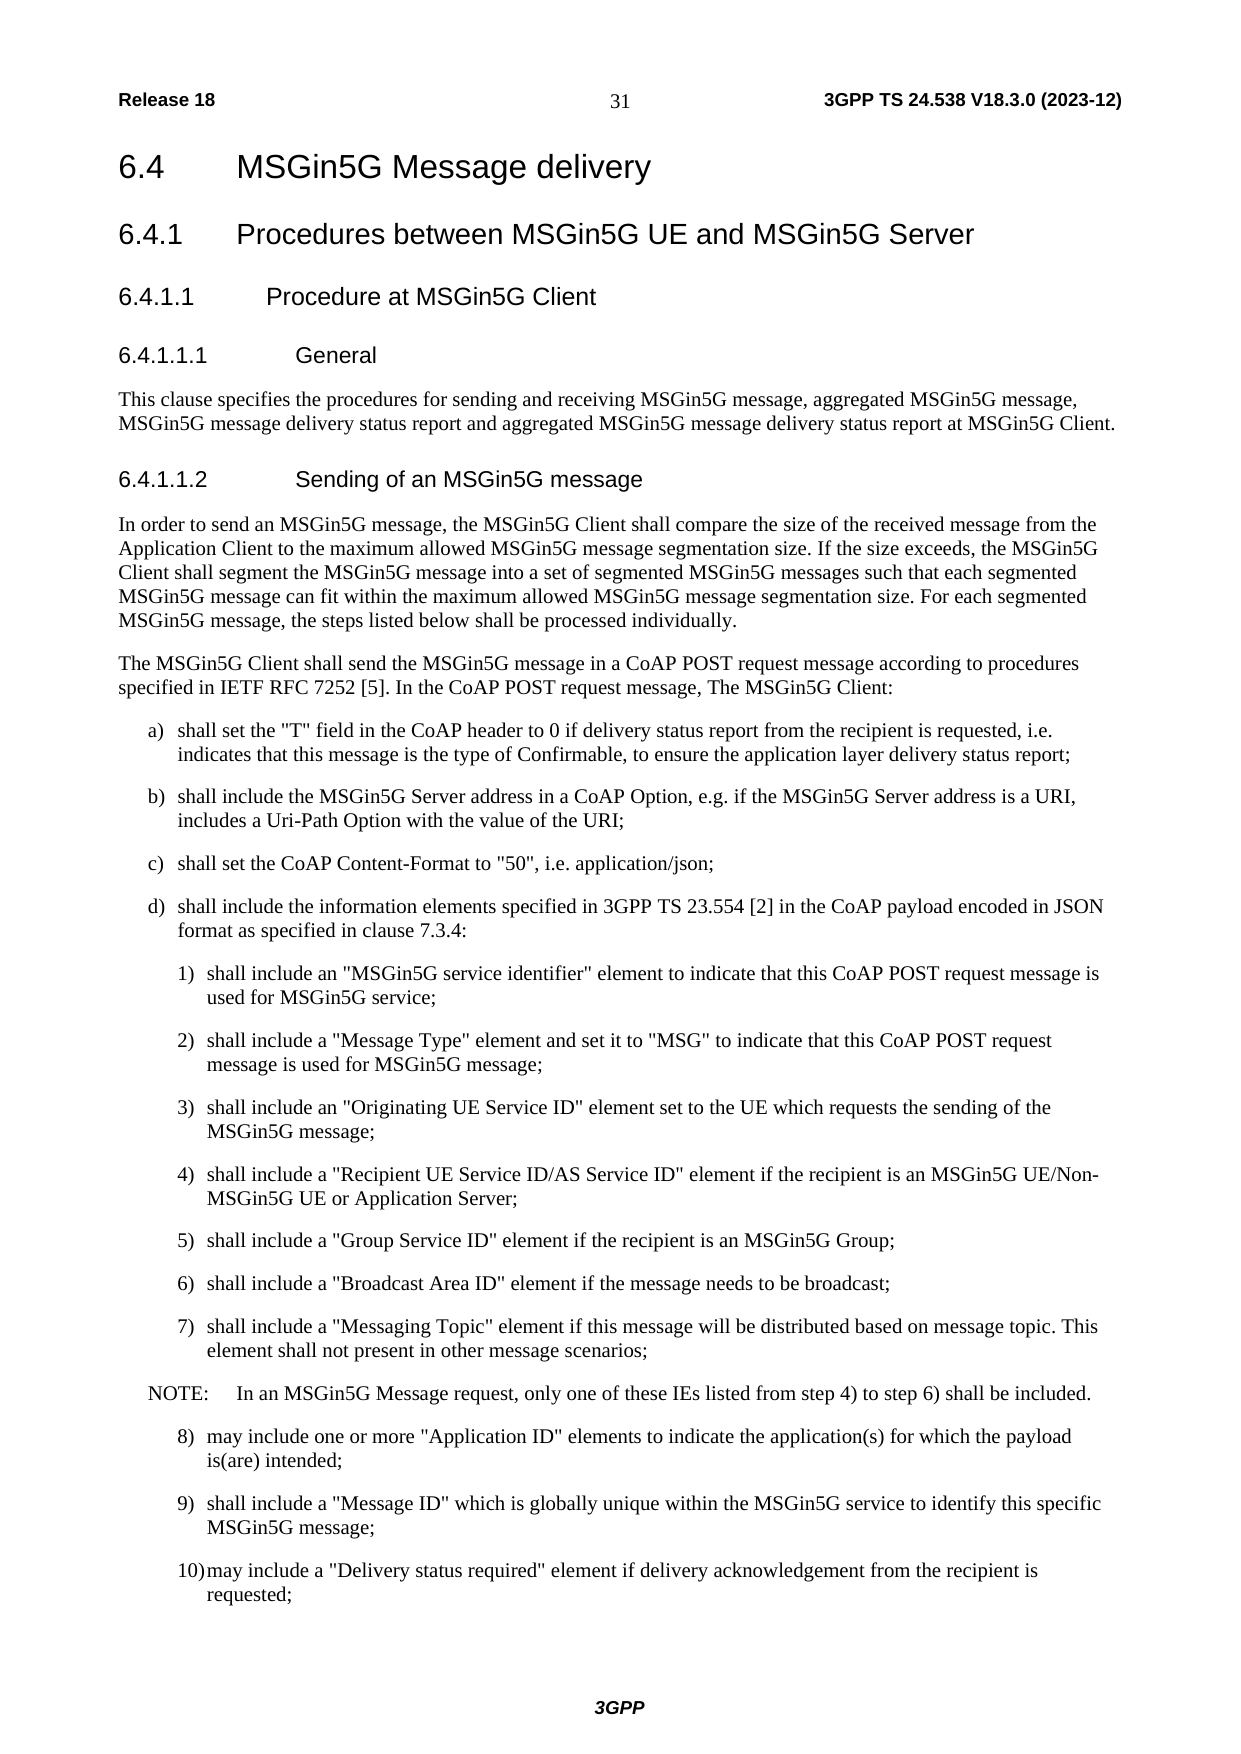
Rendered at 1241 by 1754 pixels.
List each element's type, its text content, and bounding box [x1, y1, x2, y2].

text 10) may include a "Delivery status required" element if delivery acknowledgement from the recipient is requested; [177, 1557, 1122, 1606]
text c) shall set the CoAP Content-Format to "50", i.e. application/json; [148, 851, 1122, 875]
text NOTE: In an MSGin5G Message request, only one of these IEs listed from step 4) to step 6) shall be included. [148, 1381, 1122, 1405]
text 2) shall include a "Message Type" element and set it to "MSG" to indicate that this CoAP POST request message is used for MSGin5G message; [177, 1028, 1122, 1076]
text This clause specifies the procedures for sending and receiving MSGin5G message, aggregated MSGin5G message, MSGin5G message delivery status report and aggregated MSGin5G message delivery status report at MSGin5G Client. [118, 387, 1122, 435]
subtitle 6.4.1.1.1 General [118, 342, 1122, 368]
text 1) shall include an "MSGin5G service identifier" element to indicate that this CoAP POST request message is used for MSGin5G service; [177, 961, 1122, 1009]
subtitle 6.4.1.1.2 Sending of an MSGin5G message [118, 466, 1122, 493]
text 3) shall include an "Originating UE Service ID" element set to the UE which requests the sending of the MSGin5G message; [177, 1095, 1122, 1143]
text 6) shall include a "Broadcast Area ID" element if the message needs to be broadcast; [177, 1271, 1122, 1295]
text a) shall set the "T" field in the CoAP header to 0 if delivery status report from the recipient is requested, i.e. indicates that this message is the type of Confirmable, to ensure the application layer delivery status report; [148, 717, 1122, 766]
text b) shall include the MSGin5G Server address in a CoAP Option, e.g. if the MSGin5G Server address is a URI, includes a Uri-Path Option with the value of the URI; [148, 784, 1122, 832]
text 5) shall include a "Group Service ID" element if the recipient is an MSGin5G Group; [177, 1228, 1122, 1252]
text 8) may include one or more "Application ID" elements to indicate the application(s) for which the payload is(are) intended; [177, 1424, 1122, 1472]
text The MSGin5G Client shall send the MSGin5G message in a CoAP POST request message according to procedures specified in IETF RFC 7252 [5]. In the CoAP POST request message, The MSGin5G Client: [118, 651, 1122, 699]
text 9) shall include a "Message ID" which is globally unique within the MSGin5G service to identify this specific MSGin5G message; [177, 1491, 1122, 1539]
text d) shall include the information elements specified in 3GPP TS 23.554 [2] in the CoAP payload encoded in JSON format as specified in clause 7.3.4: [148, 894, 1122, 942]
text In order to send an MSGin5G message, the MSGin5G Client shall compare the size of the received message from the Application Client to the maximum allowed MSGin5G message segmentation size. If the size exceeds, the MSGin5G Client shall segment the MSGin5G message into a set of segmented MSGin5G messages such that each segmented MSGin5G message can fit within the maximum allowed MSGin5G message segmentation size. For each segmented MSGin5G message, the steps listed below shall be processed individually. [118, 512, 1122, 632]
text 4) shall include a "Recipient UE Service ID/AS Service ID" element if the recipient is an MSGin5G UE/Non-MSGin5G UE or Application Server; [177, 1162, 1122, 1210]
subtitle 6.4.1 Procedures between MSGin5G UE and MSGin5G Server [118, 217, 1122, 251]
subtitle 6.4.1.1 Procedure at MSGin5G Client [118, 282, 1122, 311]
subtitle 6.4 MSGin5G Message delivery [118, 147, 1122, 186]
text 7) shall include a "Messaging Topic" element if this message will be distributed based on message topic. This element shall not present in other message scenarios; [177, 1314, 1122, 1362]
